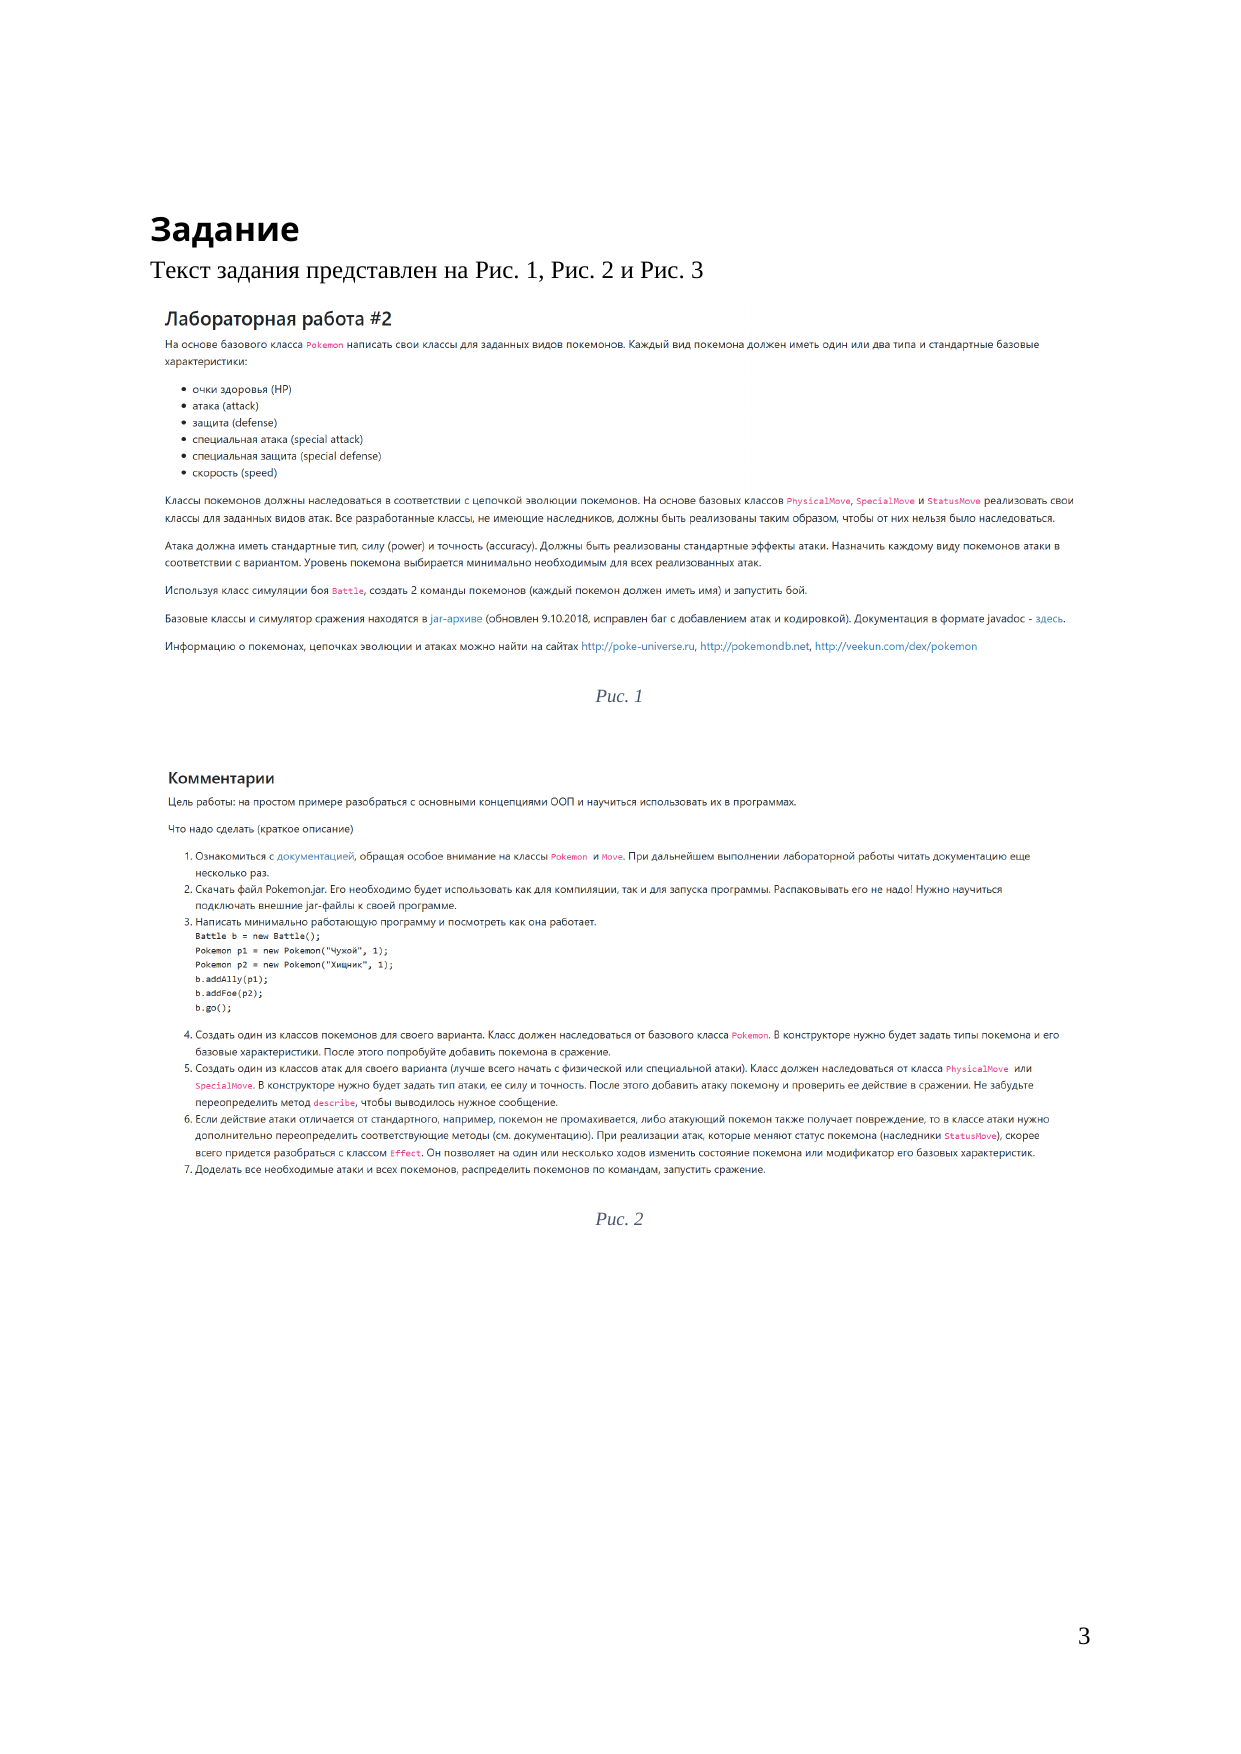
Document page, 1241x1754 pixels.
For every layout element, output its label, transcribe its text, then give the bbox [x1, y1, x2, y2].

picture [150, 302, 1091, 667]
picture [150, 758, 1091, 1190]
text Текст задания представлен на Рис. 1, Рис. 2 и Рис. 3 [150, 255, 1090, 284]
subtitle Задание [150, 206, 1090, 251]
text Рис. 1 [150, 685, 1090, 707]
text Рис. 2 [150, 1208, 1090, 1230]
